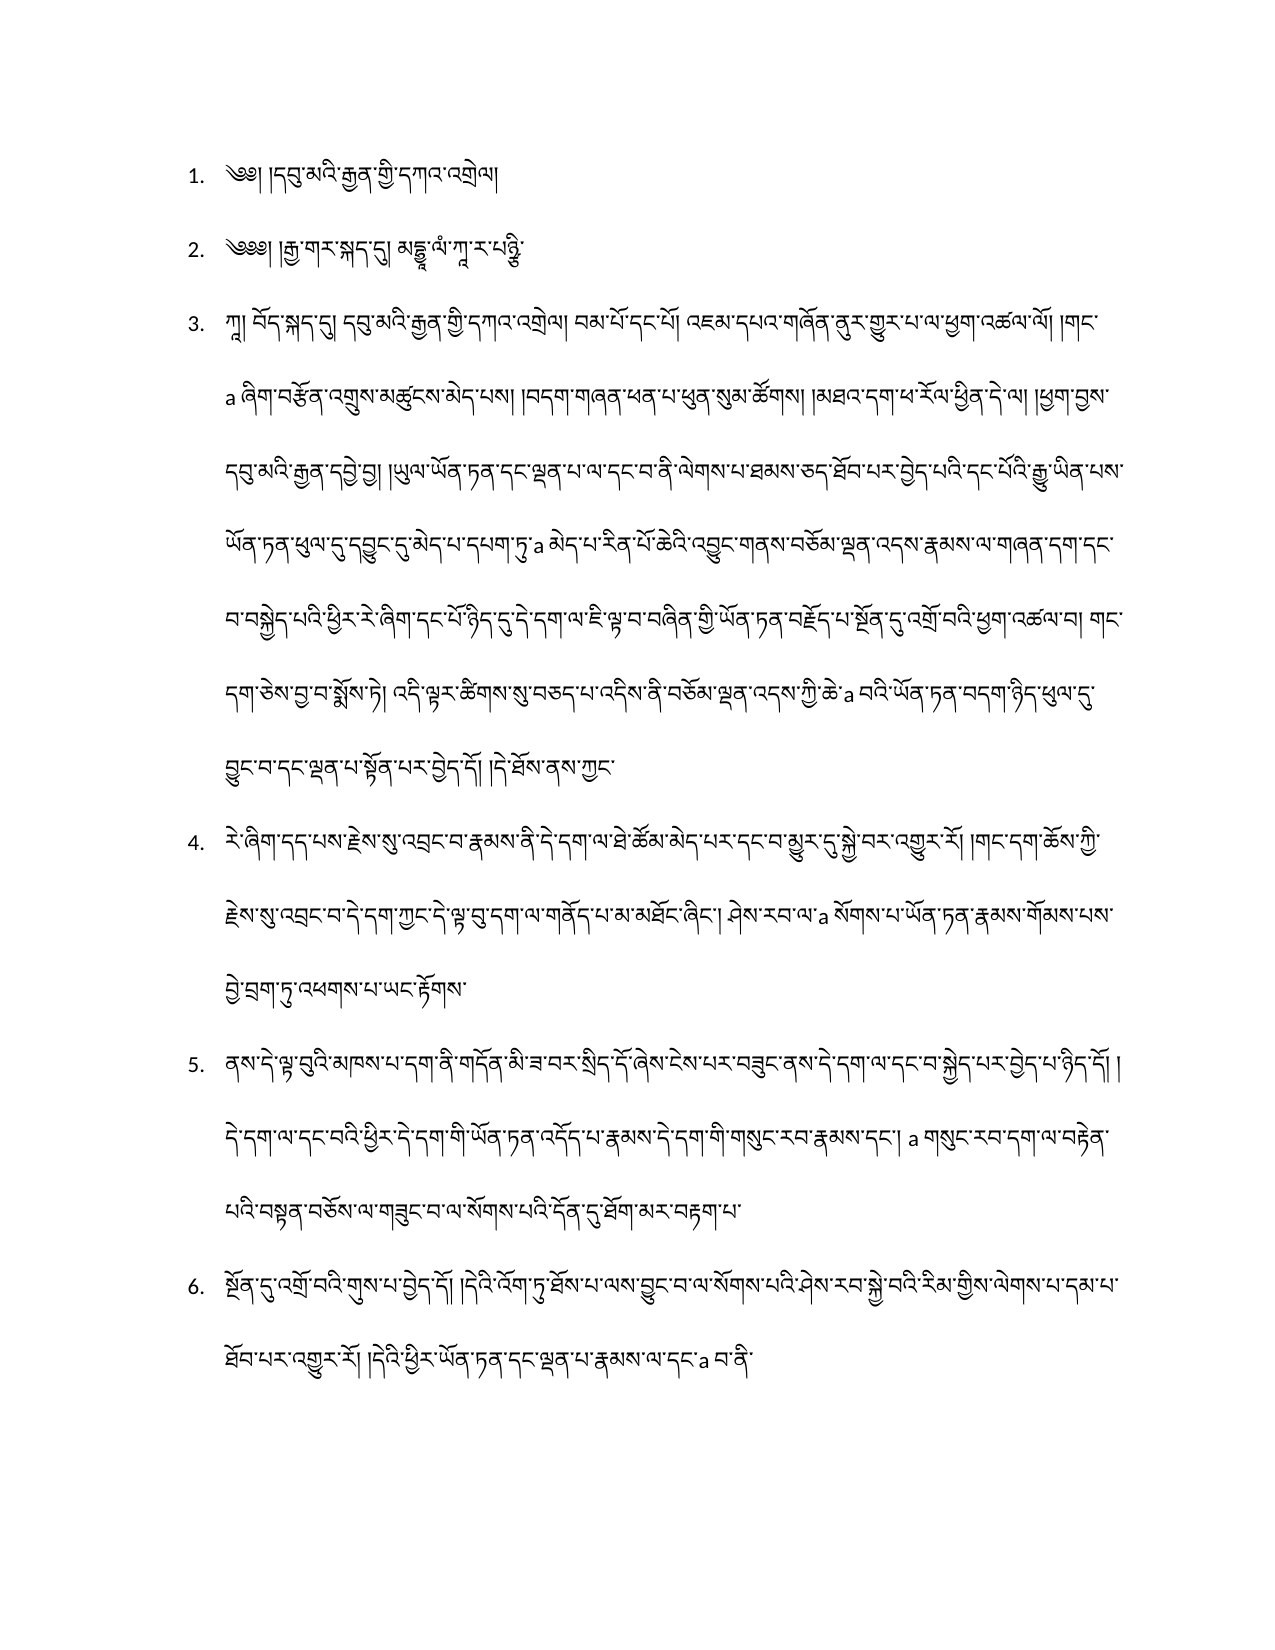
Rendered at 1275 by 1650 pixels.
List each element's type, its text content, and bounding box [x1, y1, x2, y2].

list རེ་ཞིག་དད་པས་རྗེས་སུ་འབྲང་བ་རྣམས་ནི་དེ་དག་ལ་ཐེ་ཚོམ་མེད་པར་དང་བ་མྱུར་དུ་སྐྱེ་བར་འགྱུར་རོ། །གང་དག་ཆོས་ཀྱི་རྗེས་སུ་འབྲང་བ་དེ་དག་ཀྱང་དེ་ལྟ་བུ་དག་ལ་གནོད་པ་མ་མཐོང་ཞིང༌། ཤེས་རབ་ལ་aསོགས་པ་ཡོན་ཏན་རྣམས་གོམས་པས་བྱེ་བྲག་ཏུ་འཕགས་པ་ཡང་རྟོགས་ [187, 817, 1125, 1029]
list སྔོན་དུ་འགྲོ་བའི་གུས་པ་བྱེད་དོ། །དེའི་འོག་ཏུ་ཐོས་པ་ལས་བྱུང་བ་ལ་སོགས་པའི་ཤེས་རབ་སྐྱེ་བའི་རིམ་གྱིས་ལེགས་པ་དམ་པ་ཐོབ་པར་འགྱུར་རོ། །དེའི་ཕྱིར་ཡོན་ཏན་དང་ལྡན་པ་རྣམས་ལ་དང་aབ་ནི་ [187, 1261, 1125, 1399]
list ནས་དེ་ལྟ་བུའི་མཁས་པ་དག་ནི་གདོན་མི་ཟ་བར་སྲིད་དོ་ཞེས་ངེས་པར་བཟུང་ནས་དེ་དག་ལ་དང་བ་སྐྱེད་པར་བྱེད་པ་ཉིད་དོ། །དེ་དག་ལ་དང་བའི་ཕྱིར་དེ་དག་གི་ཡོན་ཏན་འདོད་པ་རྣམས་དེ་དག་གི་གསུང་རབ་རྣམས་དང༌། aགསུང་རབ་དག་ལ་བརྟེན་པའི་བསྟན་བཅོས་ལ་གཟུང་བ་ལ་སོགས་པའི་དོན་དུ་ཐོག་མར་བརྟག་པ་ [187, 1039, 1125, 1251]
list ༄༅༅། །རྒྱ་གར་སྐད་དུ། མདྷྱཱ་ལཾ་ཀཱ་ར་པཉྩི་ [187, 224, 1125, 288]
list ༄༅། །དབུ་མའི་རྒྱན་གྱི་དཀའ་འགྲེལ། [187, 150, 1125, 214]
list ཀཱ། བོད་སྐད་དུ། དབུ་མའི་རྒྱན་གྱི་དཀའ་འགྲེལ། བམ་པོ་དང་པོ། འཇམ་དཔའ་གཞོན་ནུར་གྱུར་པ་ལ་ཕྱག་འཚལ་ལོ། །གང་aཞིག་བརྩོན་འགྲུས་མཚུངས་མེད་པས། །བདག་གཞན་ཕན་པ་ཕུན་སུམ་ཚོགས། །མཐའ་དག་ཕ་རོལ་ཕྱིན་དེ་ལ། །ཕྱག་བྱས་དབུ་མའི་རྒྱན་དབྱེ་བྱ། །ཡུལ་ཡོན་ཏན་དང་ལྡན་པ་ལ་དང་བ་ནི་ལེགས་པ་ཐམས་ཅད་ཐོབ་པར་བྱེད་པའི་དང་པོའི་རྒྱུ་ཡིན་པས་ཡོན་ཏན་ཕུལ་དུ་དབྱུང་དུ་མེད་པ་དཔག་ཏུ་aམེད་པ་རིན་པོ་ཆེའི་འབྱུང་གནས་བཅོམ་ལྡན་འདས་རྣམས་ལ་གཞན་དག་དང་བ་བསྐྱེད་པའི་ཕྱིར་རེ་ཞིག་དང་པོ་ཉིད་དུ་དེ་དག་ལ་ཇི་ལྟ་བ་བཞིན་གྱི་ཡོན་ཏན་བརྗོད་པ་སྔོན་དུ་འགྲོ་བའི་ཕྱག་འཚལ་བ། གང་དག་ཅེས་བྱ་བ་སྨོས་ཏེ། འདི་ལྟར་ཚིགས་སུ་བཅད་པ་འདིས་ནི་བཅོམ་ལྡན་འདས་ཀྱི་ཆེ་aབའི་ཡོན་ཏན་བདག་ཉིད་ཕུལ་དུ་བྱུང་བ་དང་ལྡན་པ་སྟོན་པར་བྱེད་དོ། །དེ་ཐོས་ནས་ཀྱང་ [187, 298, 1125, 807]
